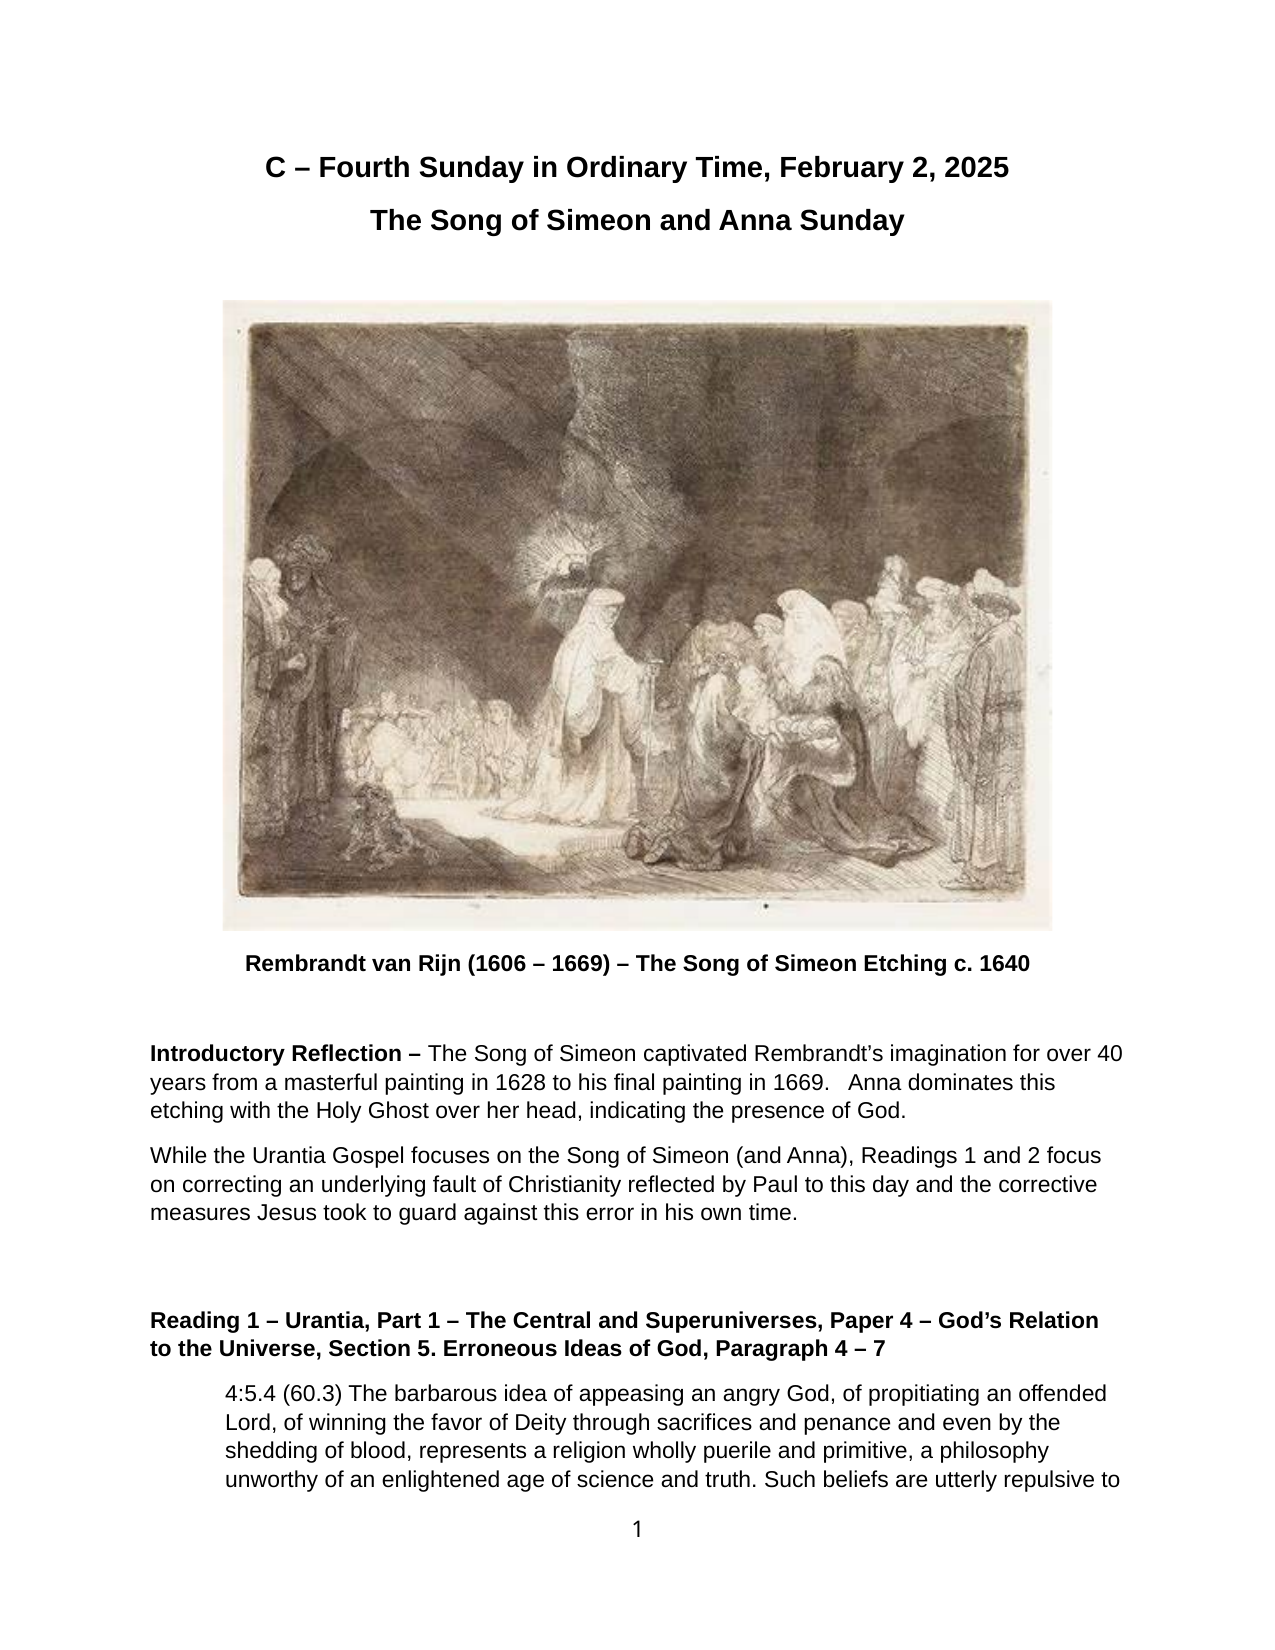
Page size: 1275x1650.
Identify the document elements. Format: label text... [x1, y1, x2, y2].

text Rembrandt van Rijn (1606 – 1669) – The Song of Simeon Etching c. 1640 [150, 950, 1125, 976]
text The Song of Simeon and Anna Sunday [150, 203, 1125, 236]
text Reading 1 – Urantia, Part 1 – The Central and Superuniverses, Paper 4 – God’s Relation to the Universe, Section 5. Erroneous Ideas of God, Paragraph 4 – 7 [150, 1307, 1125, 1361]
picture [222, 300, 1053, 931]
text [225, 1380, 1125, 1492]
text While the Urantia Gospel focuses on the Song of Simeon (and Anna), Readings 1 and 2 focus on correcting an underlying fault of Christianity reflected by Paul to this day and the corrective measures Jesus took to guard against this error in his own time. [150, 1142, 1125, 1225]
text C – Fourth Sunday in Ordinary Time, February 2, 2025 [150, 150, 1125, 183]
text Introductory Reflection – The Song of Simeon captivated Rembrandt’s imagination for over 40 years from a masterful painting in 1628 to his final painting in 1669. Anna dominates this etching with the Holy Ghost over her head, indicating the presence of God. [150, 1040, 1125, 1123]
